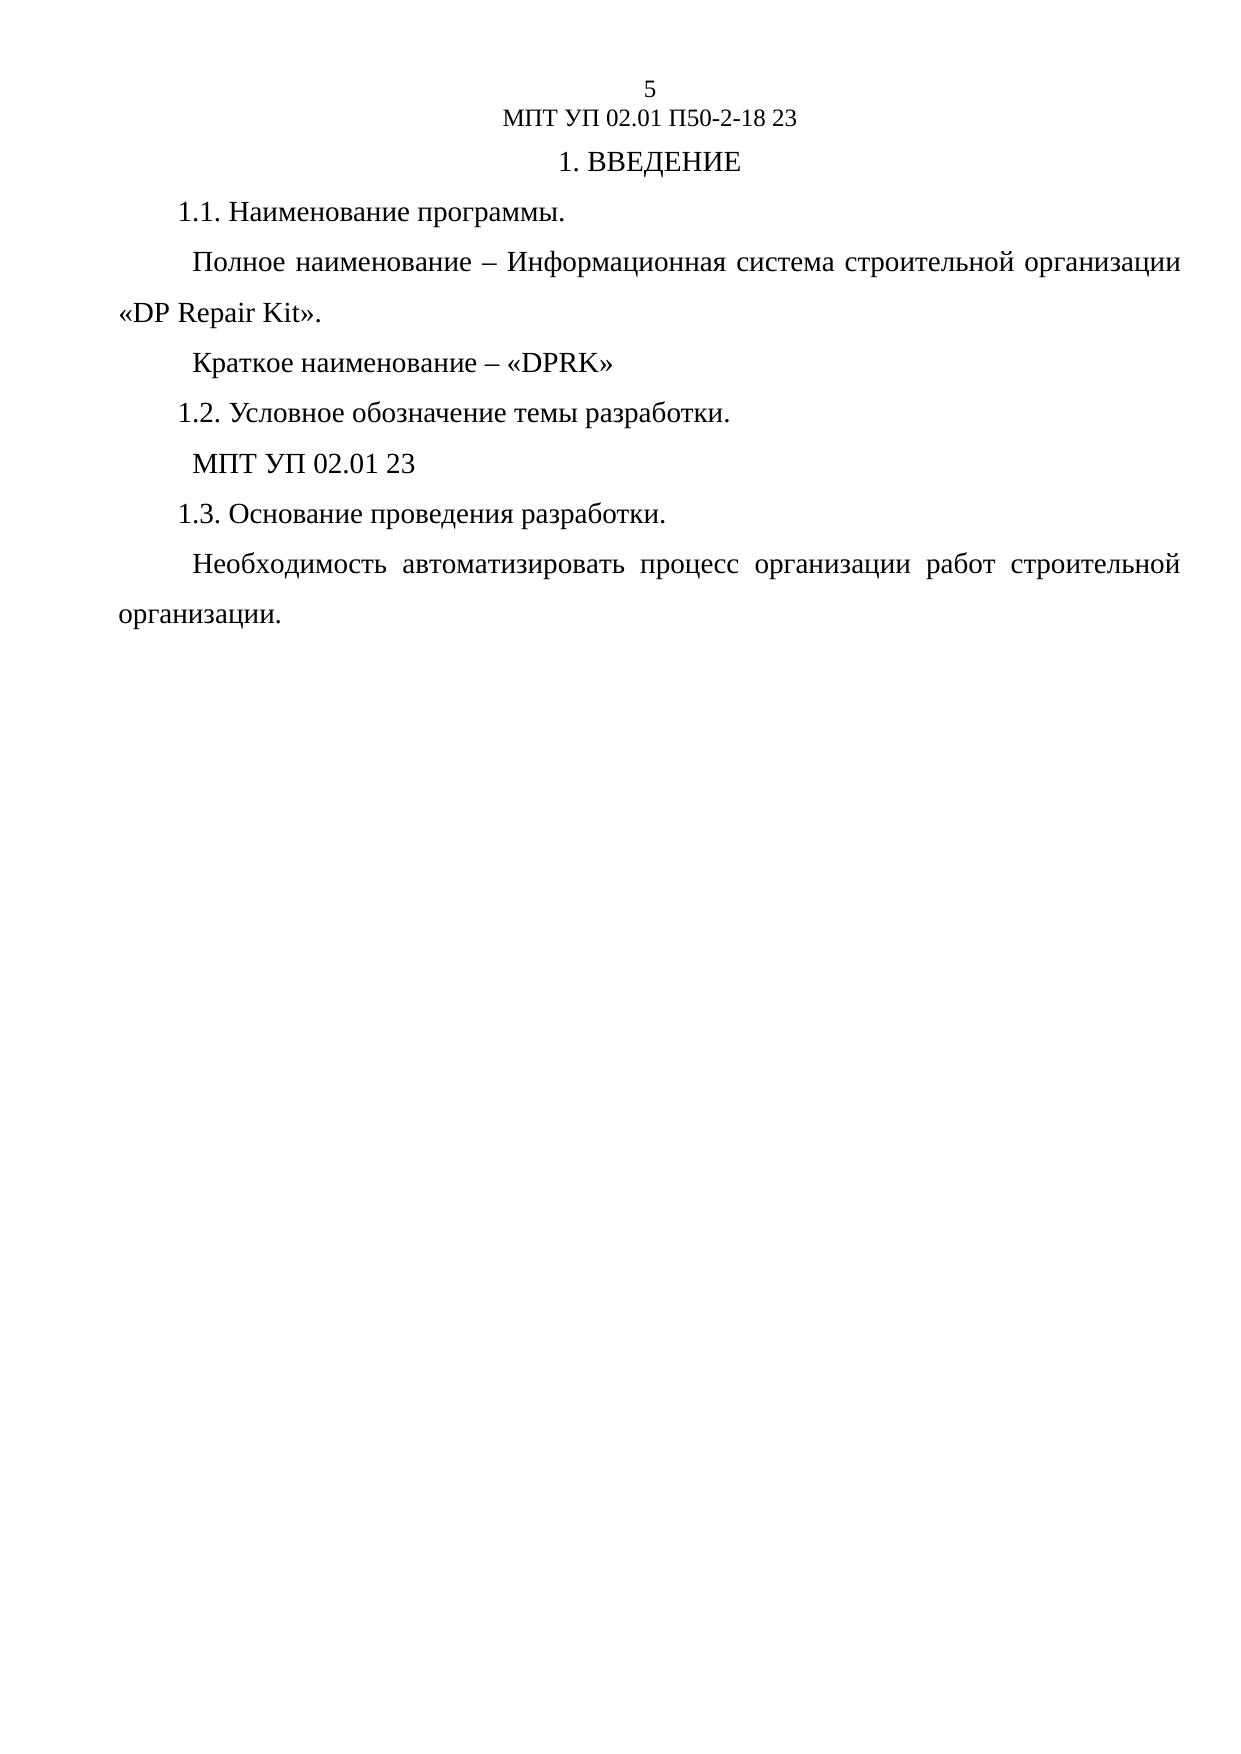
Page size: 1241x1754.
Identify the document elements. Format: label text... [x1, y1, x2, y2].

text Введение [118, 144, 1181, 177]
text МПТ УП 02.01 23 [118, 446, 1181, 479]
text Необходимость автоматизировать процесс организации работ строительной организации. [118, 546, 1181, 630]
text Наименование программы. [118, 194, 1181, 228]
text Условное обозначение темы разработки. [118, 395, 1181, 429]
text Основание проведения разработки. [118, 496, 1181, 529]
text Краткое наименование – «DPRK» [118, 345, 1181, 379]
text Полное наименование – Информационная система строительной организации «DP Repair Kit». [118, 244, 1181, 328]
